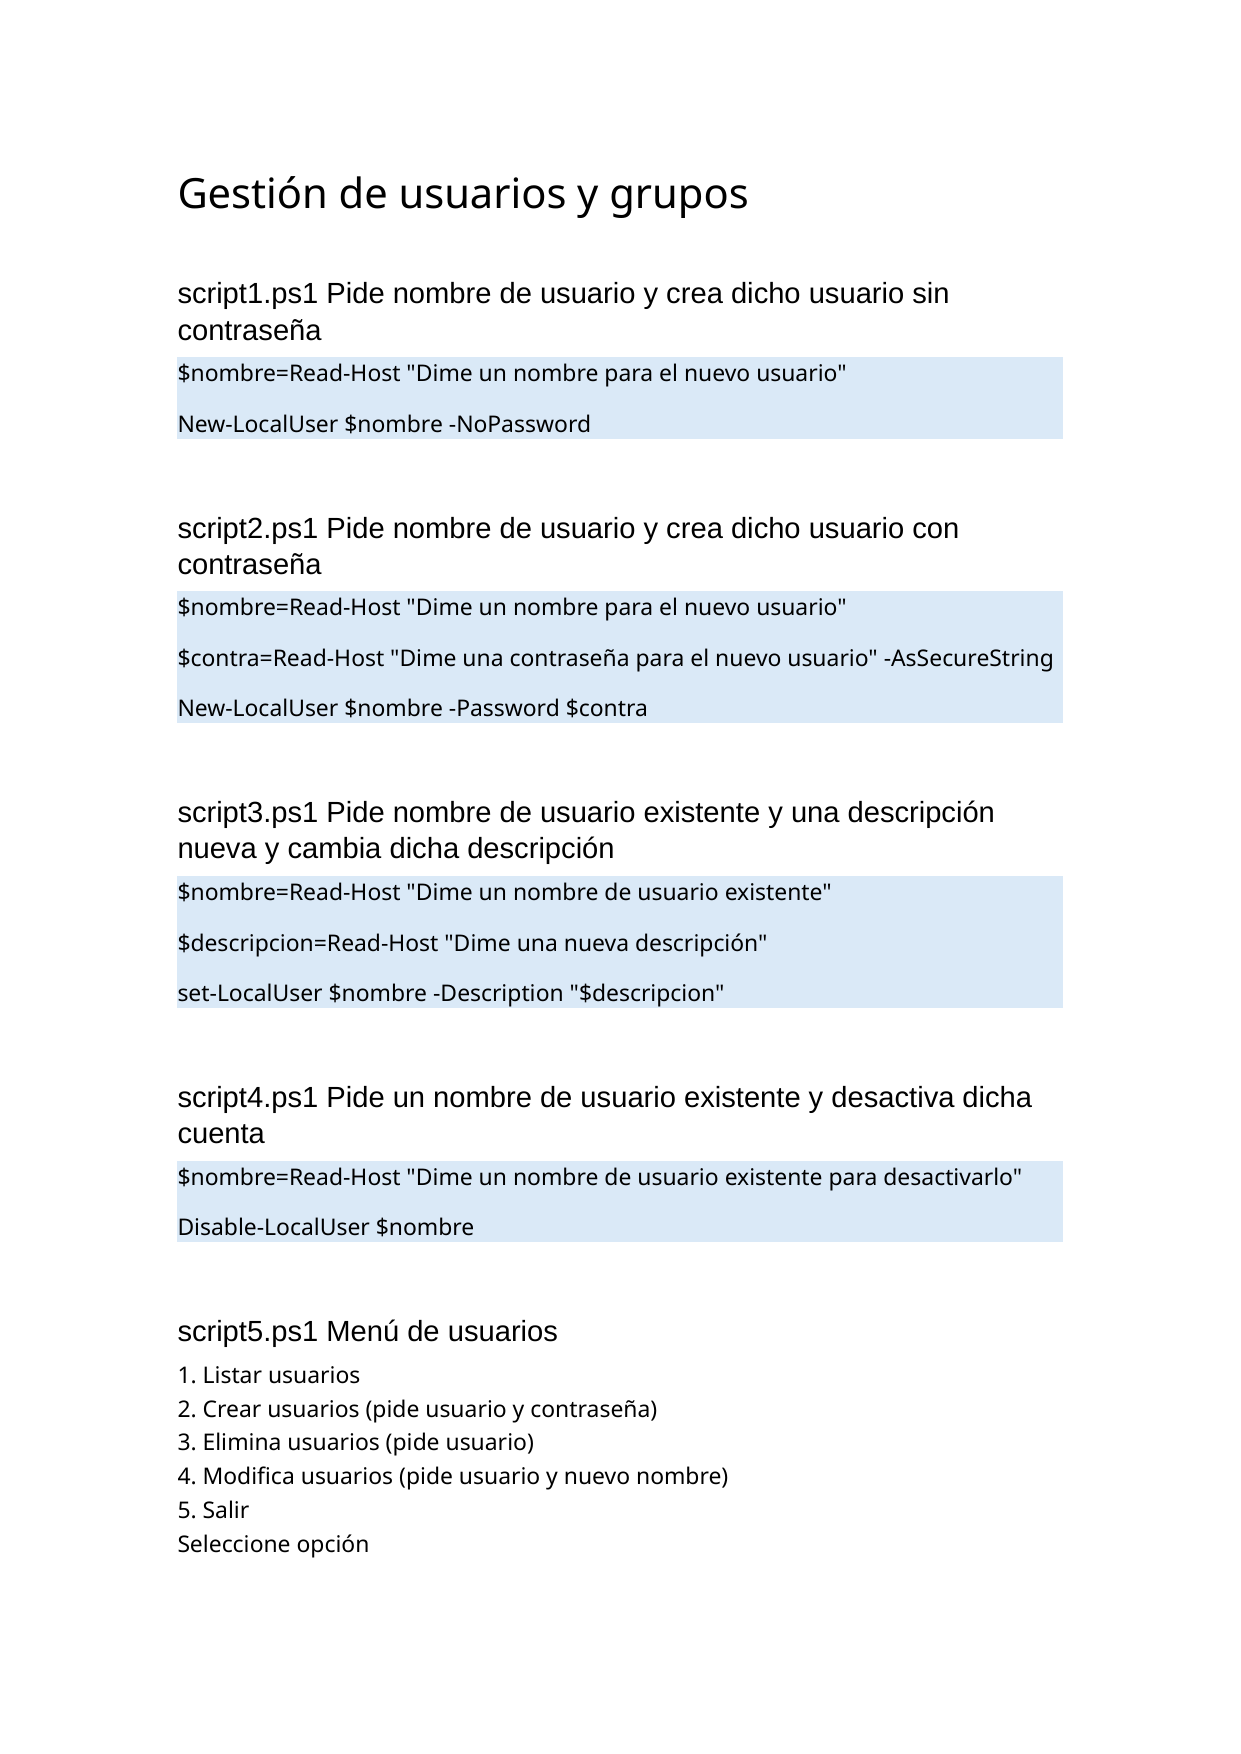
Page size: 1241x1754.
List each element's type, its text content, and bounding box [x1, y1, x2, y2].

text set-LocalUser $nombre -Description "$descripcion" [177, 977, 1063, 1008]
subtitle script4.ps1 Pide un nombre de usuario existente y desactiva dicha cuenta [177, 1080, 1063, 1150]
subtitle Gestión de usuarios y grupos [177, 164, 1063, 257]
text New-LocalUser $nombre -Password $contra [177, 692, 1063, 723]
text $nombre=Read-Host "Dime un nombre de usuario existente" [177, 876, 1063, 907]
text $nombre=Read-Host "Dime un nombre de usuario existente para desactivarlo" [177, 1161, 1063, 1192]
text Disable-LocalUser $nombre [177, 1211, 1063, 1242]
text $nombre=Read-Host "Dime un nombre para el nuevo usuario" [177, 591, 1063, 623]
subtitle script5.ps1 Menú de usuarios [177, 1314, 1063, 1348]
subtitle script3.ps1 Pide nombre de usuario existente y una descripción nueva y cambia dicha descripción [177, 795, 1063, 865]
text $descripcion=Read-Host "Dime una nueva descripción" [177, 926, 1063, 958]
subtitle script1.ps1 Pide nombre de usuario y crea dicho usuario sin contraseña [177, 276, 1063, 346]
text 1. Listar usuarios 2. Crear usuarios (pide usuario y contraseña) 3. Elimina usuarios (pide usuario) 4. Modifica usuarios (pide usuario y nuevo nombre) 5. Salir Seleccione opción [177, 1359, 1063, 1559]
subtitle script2.ps1 Pide nombre de usuario y crea dicho usuario con contraseña [177, 511, 1063, 580]
text New-LocalUser $nombre -NoPassword [177, 407, 1063, 439]
text $contra=Read-Host "Dime una contraseña para el nuevo usuario" -AsSecureString [177, 642, 1063, 673]
text $nombre=Read-Host "Dime un nombre para el nuevo usuario" [177, 357, 1063, 388]
